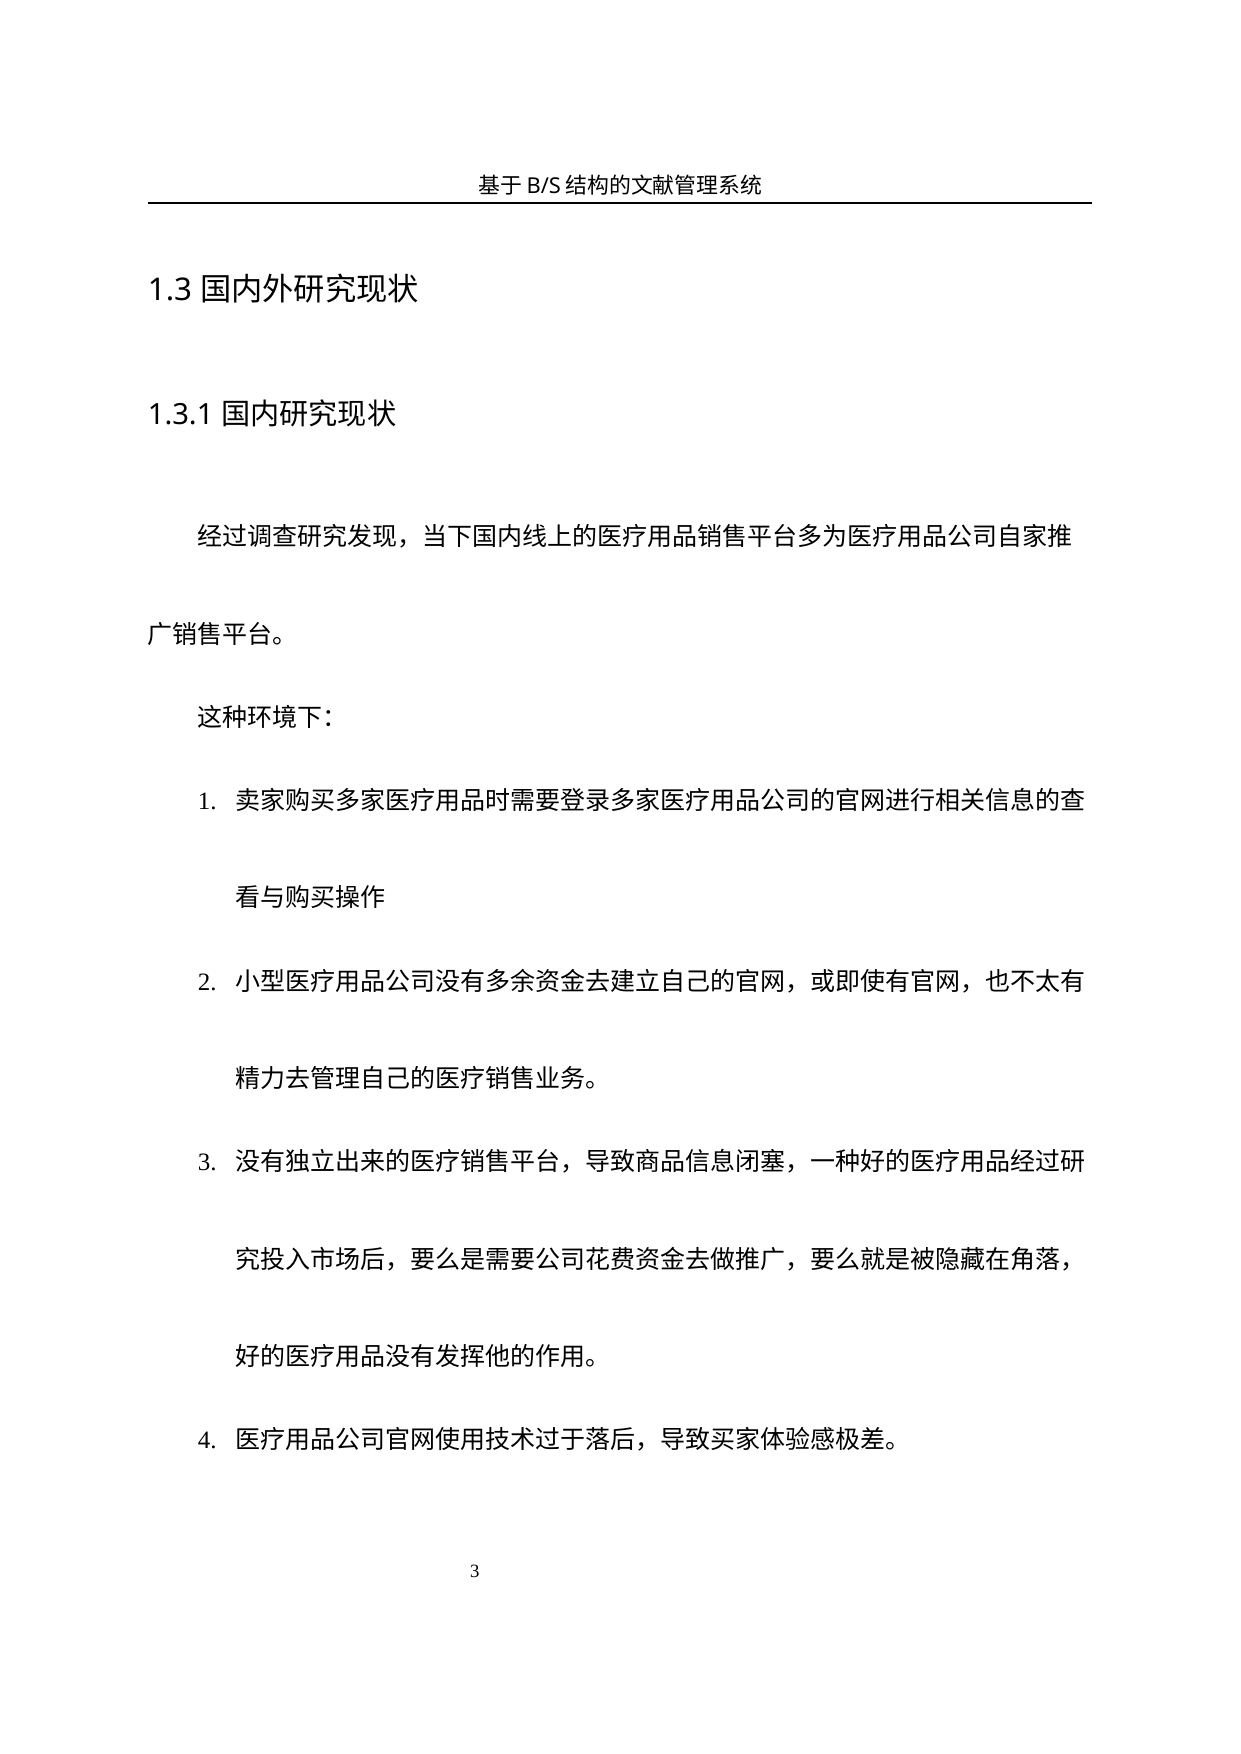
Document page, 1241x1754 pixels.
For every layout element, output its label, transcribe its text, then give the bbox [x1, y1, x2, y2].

text 这种环境下： [148, 683, 1092, 748]
list 没有独立出来的医疗销售平台，导致商品信息闭塞，一种好的医疗用品经过研究投入市场后，要么是需要公司花费资金去做推广，要么就是被隐藏在角落，好的医疗用品没有发挥他的作用。 [198, 1127, 1092, 1387]
list 卖家购买多家医疗用品时需要登录多家医疗用品公司的官网进行相关信息的查看与购买操作 [198, 766, 1092, 928]
subtitle 1.3 国内外研究现状 [148, 254, 1092, 319]
subtitle 1.3.1 国内研究现状 [148, 379, 1092, 444]
list 小型医疗用品公司没有多余资金去建立自己的官网，或即使有官网，也不太有精力去管理自己的医疗销售业务。 [198, 947, 1092, 1109]
list 医疗用品公司官网使用技术过于落后，导致买家体验感极差。 [198, 1405, 1092, 1470]
text 经过调查研究发现，当下国内线上的医疗用品销售平台多为医疗用品公司自家推广销售平台。 [148, 502, 1092, 665]
